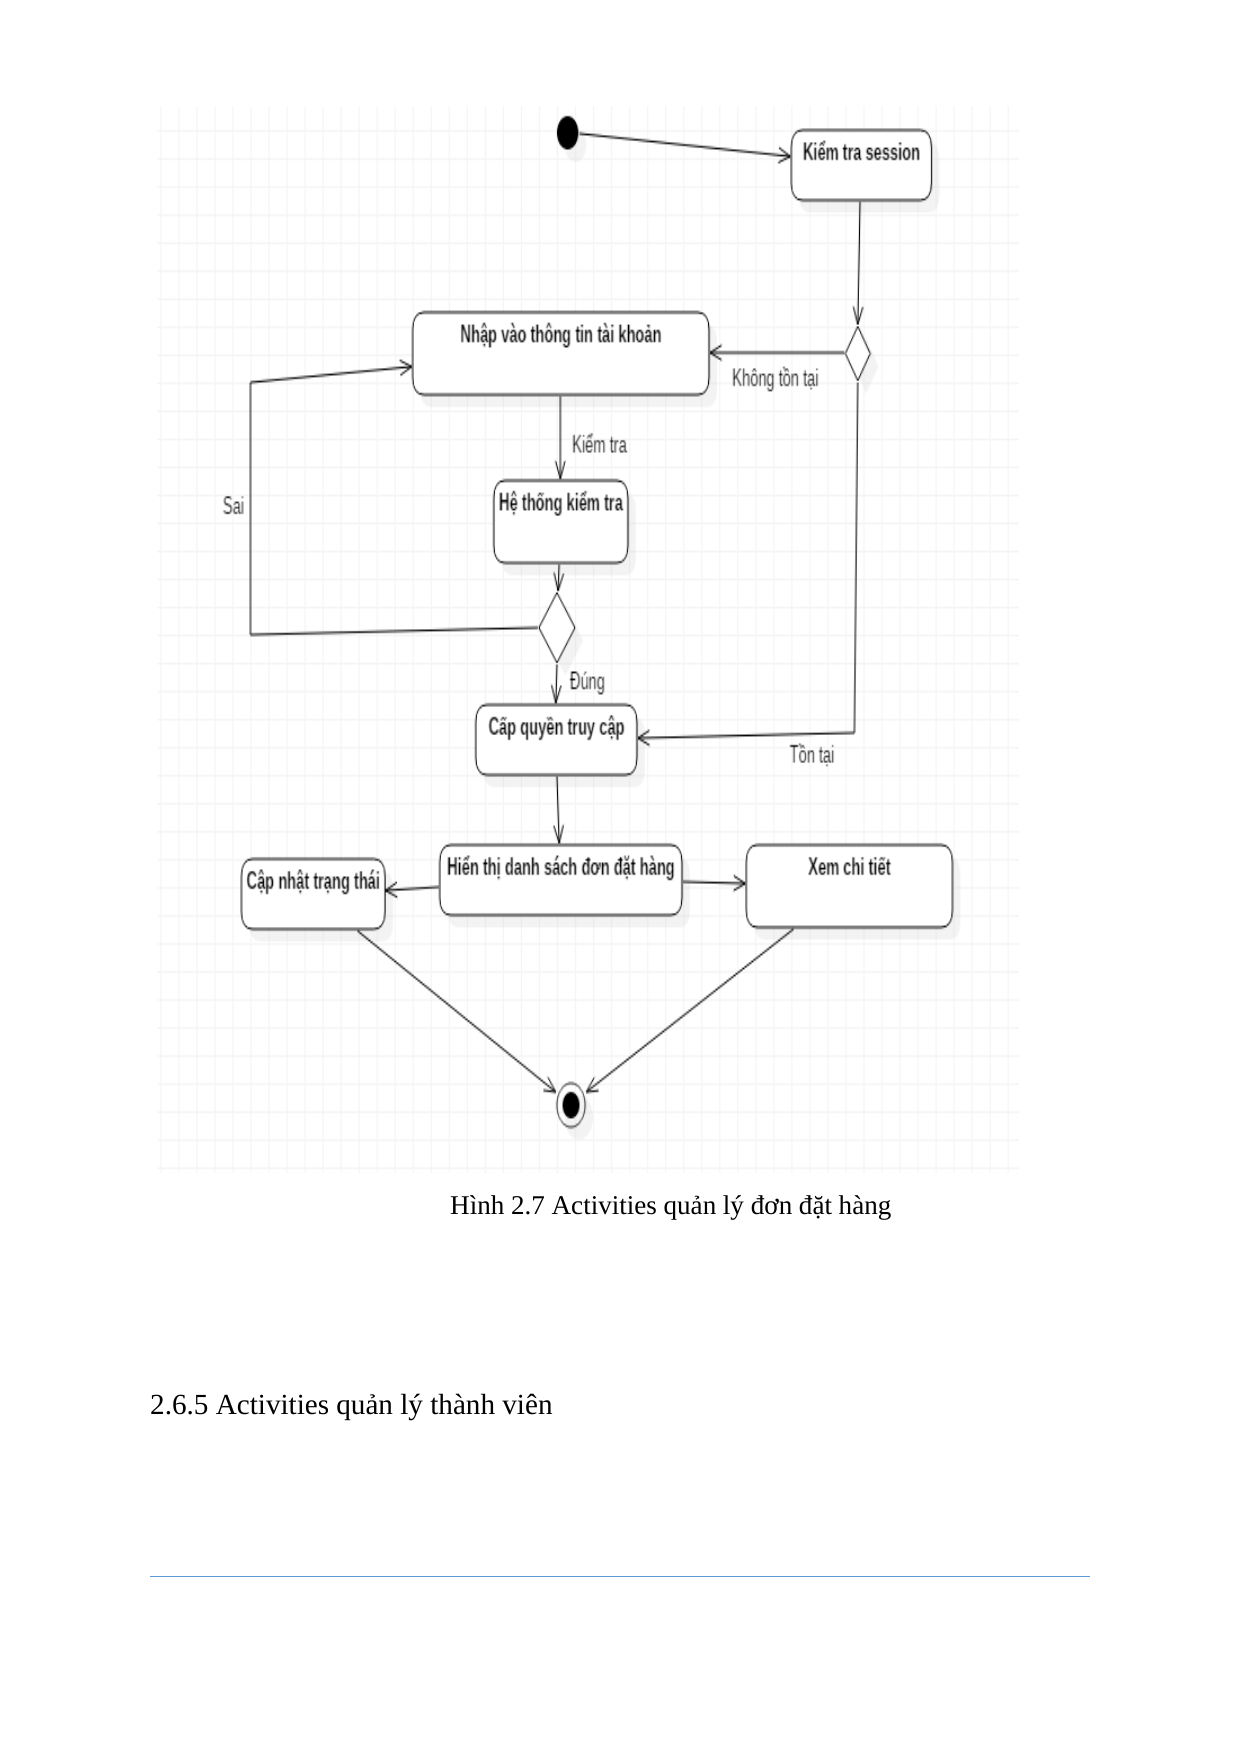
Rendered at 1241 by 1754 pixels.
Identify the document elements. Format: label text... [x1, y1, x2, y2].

text 2.6.5 Activities quản lý thành viên [150, 1387, 1090, 1421]
picture [157, 106, 1019, 1173]
text Hình 2.7 Activities quản lý đơn đặt hàng [375, 1189, 1090, 1221]
